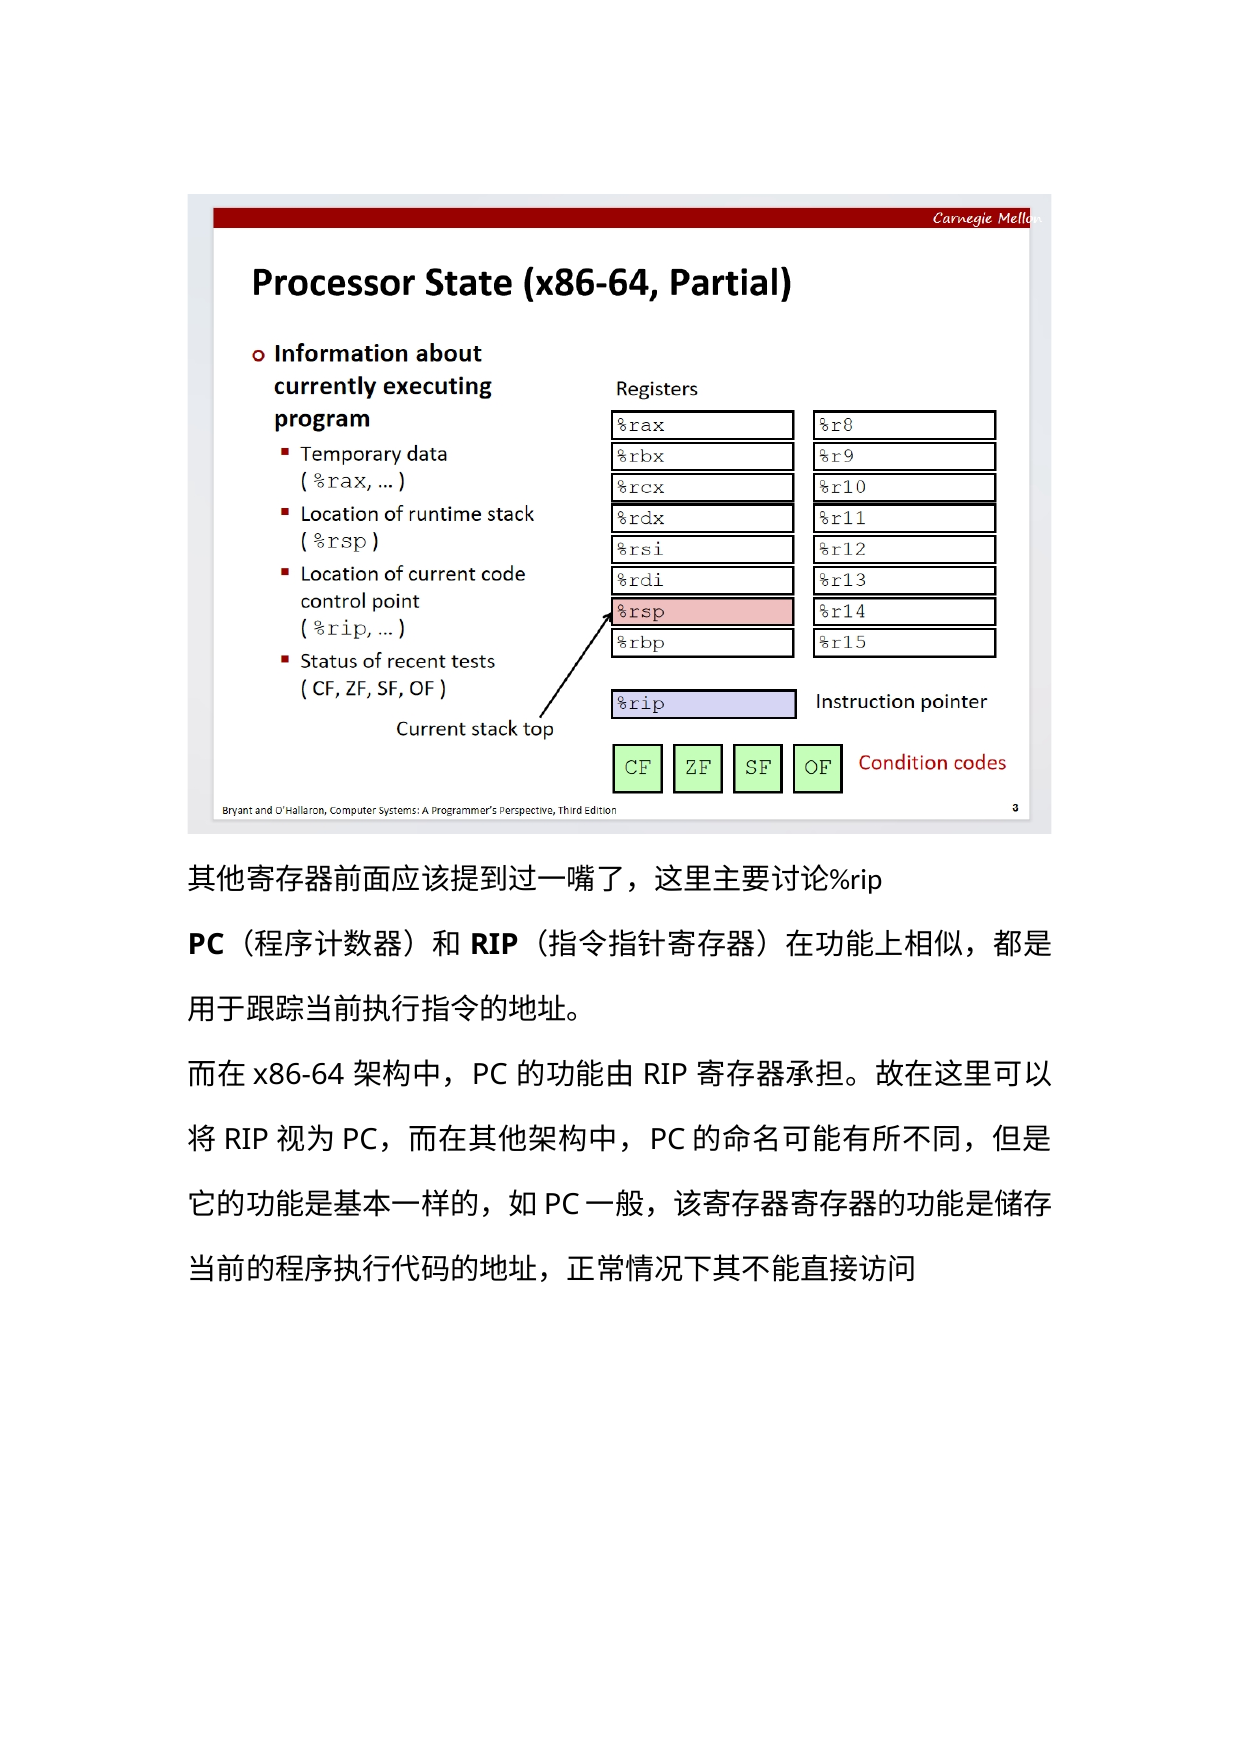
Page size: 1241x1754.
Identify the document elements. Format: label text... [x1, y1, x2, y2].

text 而在x86-64 架构中，PC 的功能由 RIP 寄存器承担。故在这里可以将RIP视为PC，而在其他架构中，PC的命名可能有所不同，但是它的功能是基本一样的，如PC一般，该寄存器寄存器的功能是储存当前的程序执行代码的地址，正常情况下其不能直接访问 [187, 1039, 1053, 1299]
text PC（程序计数器）和 RIP（指令指针寄存器）在功能上相似，都是用于跟踪当前执行指令的地址。 [187, 909, 1053, 1039]
picture [187, 194, 1052, 834]
text 其他寄存器前面应该提到过一嘴了，这里主要讨论%rip [187, 844, 1053, 909]
